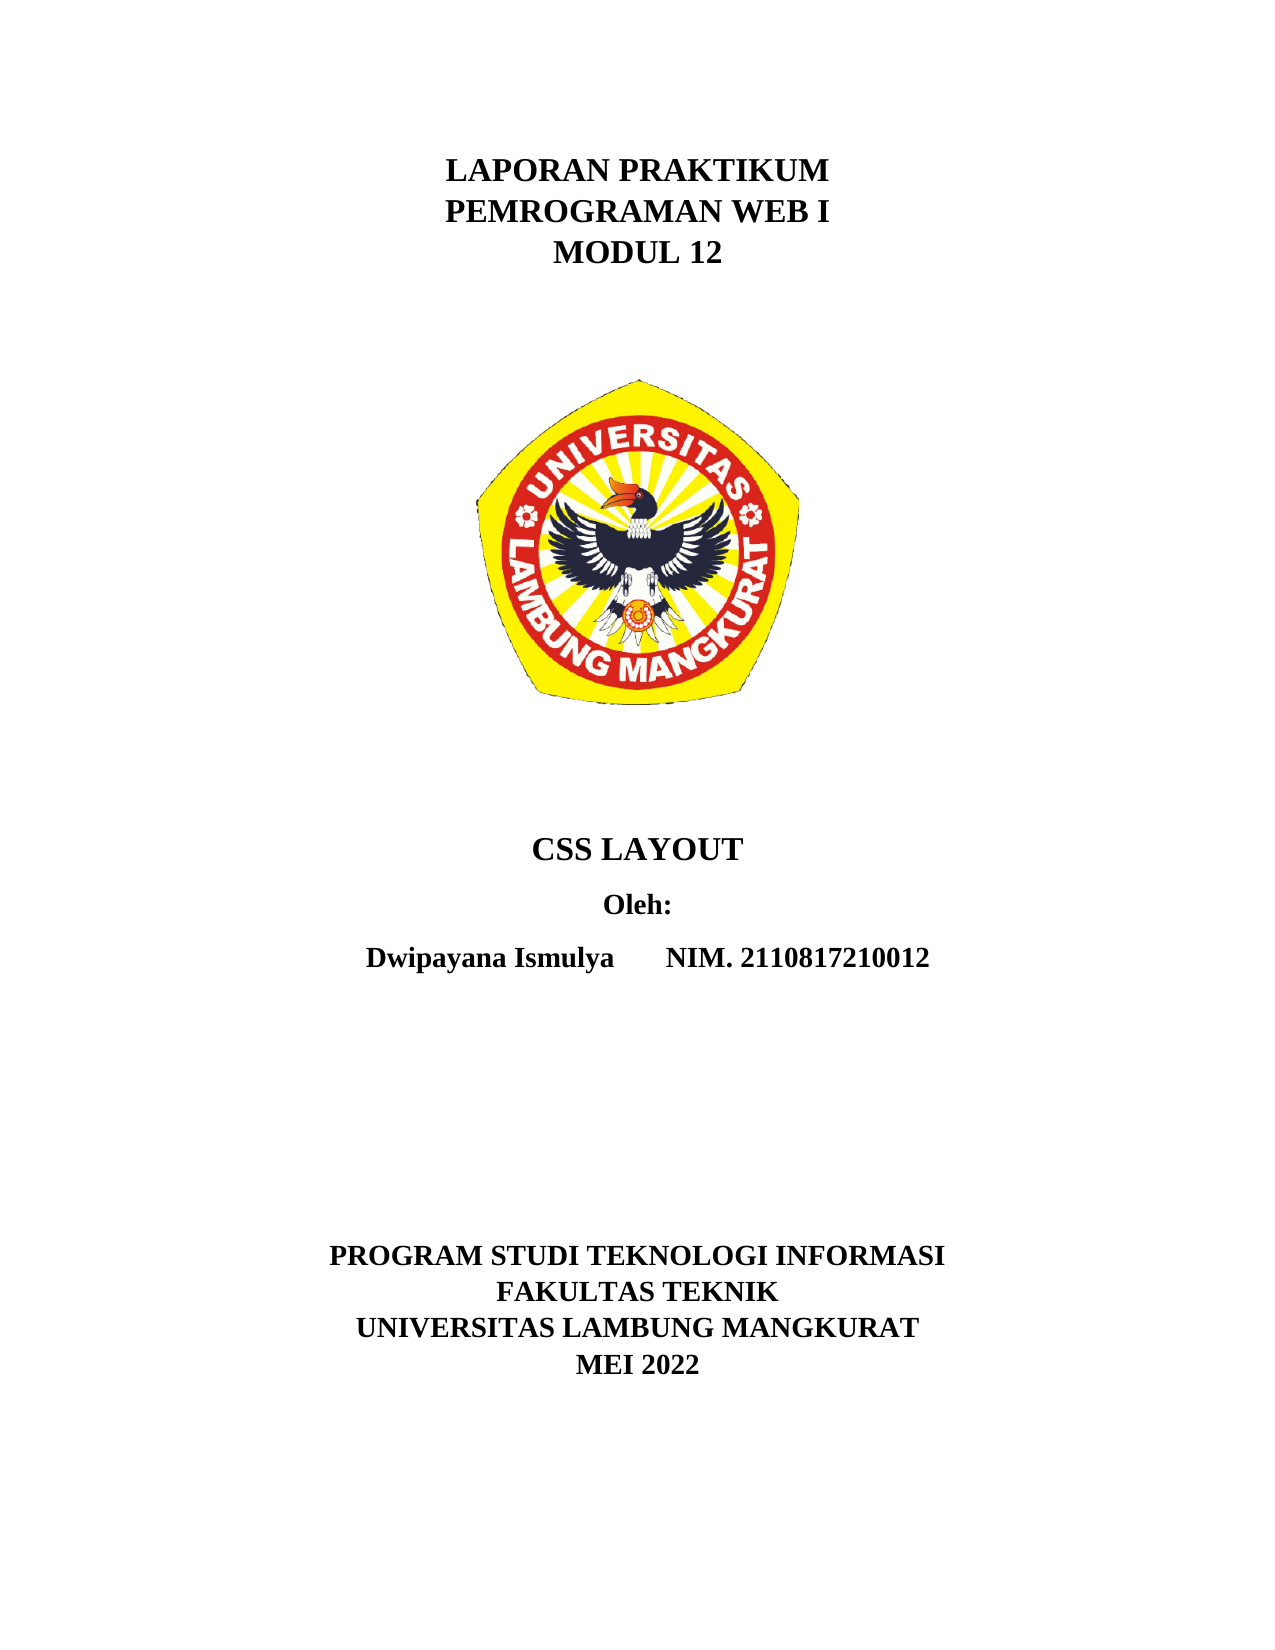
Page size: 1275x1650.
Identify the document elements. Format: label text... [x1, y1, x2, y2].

text Dwipayana Ismulya NIM. 2110817210012 [150, 940, 1125, 974]
text Oleh: [150, 887, 1125, 921]
picture [476, 379, 799, 705]
text UNIVERSITAS LAMBUNG MANGKURAT [150, 1311, 1125, 1344]
text PEMROGRAMAN WEB I [150, 191, 1125, 230]
text FAKULTAS TEKNIK [150, 1274, 1125, 1308]
text MODUL 12 [150, 233, 1125, 271]
text MEI 2022 [150, 1347, 1125, 1380]
text PROGRAM STUDI TEKNOLOGI INFORMASI [150, 1238, 1125, 1272]
text CSS LAYOUT [150, 829, 1125, 868]
text LAPORAN PRAKTIKUM [150, 150, 1125, 188]
